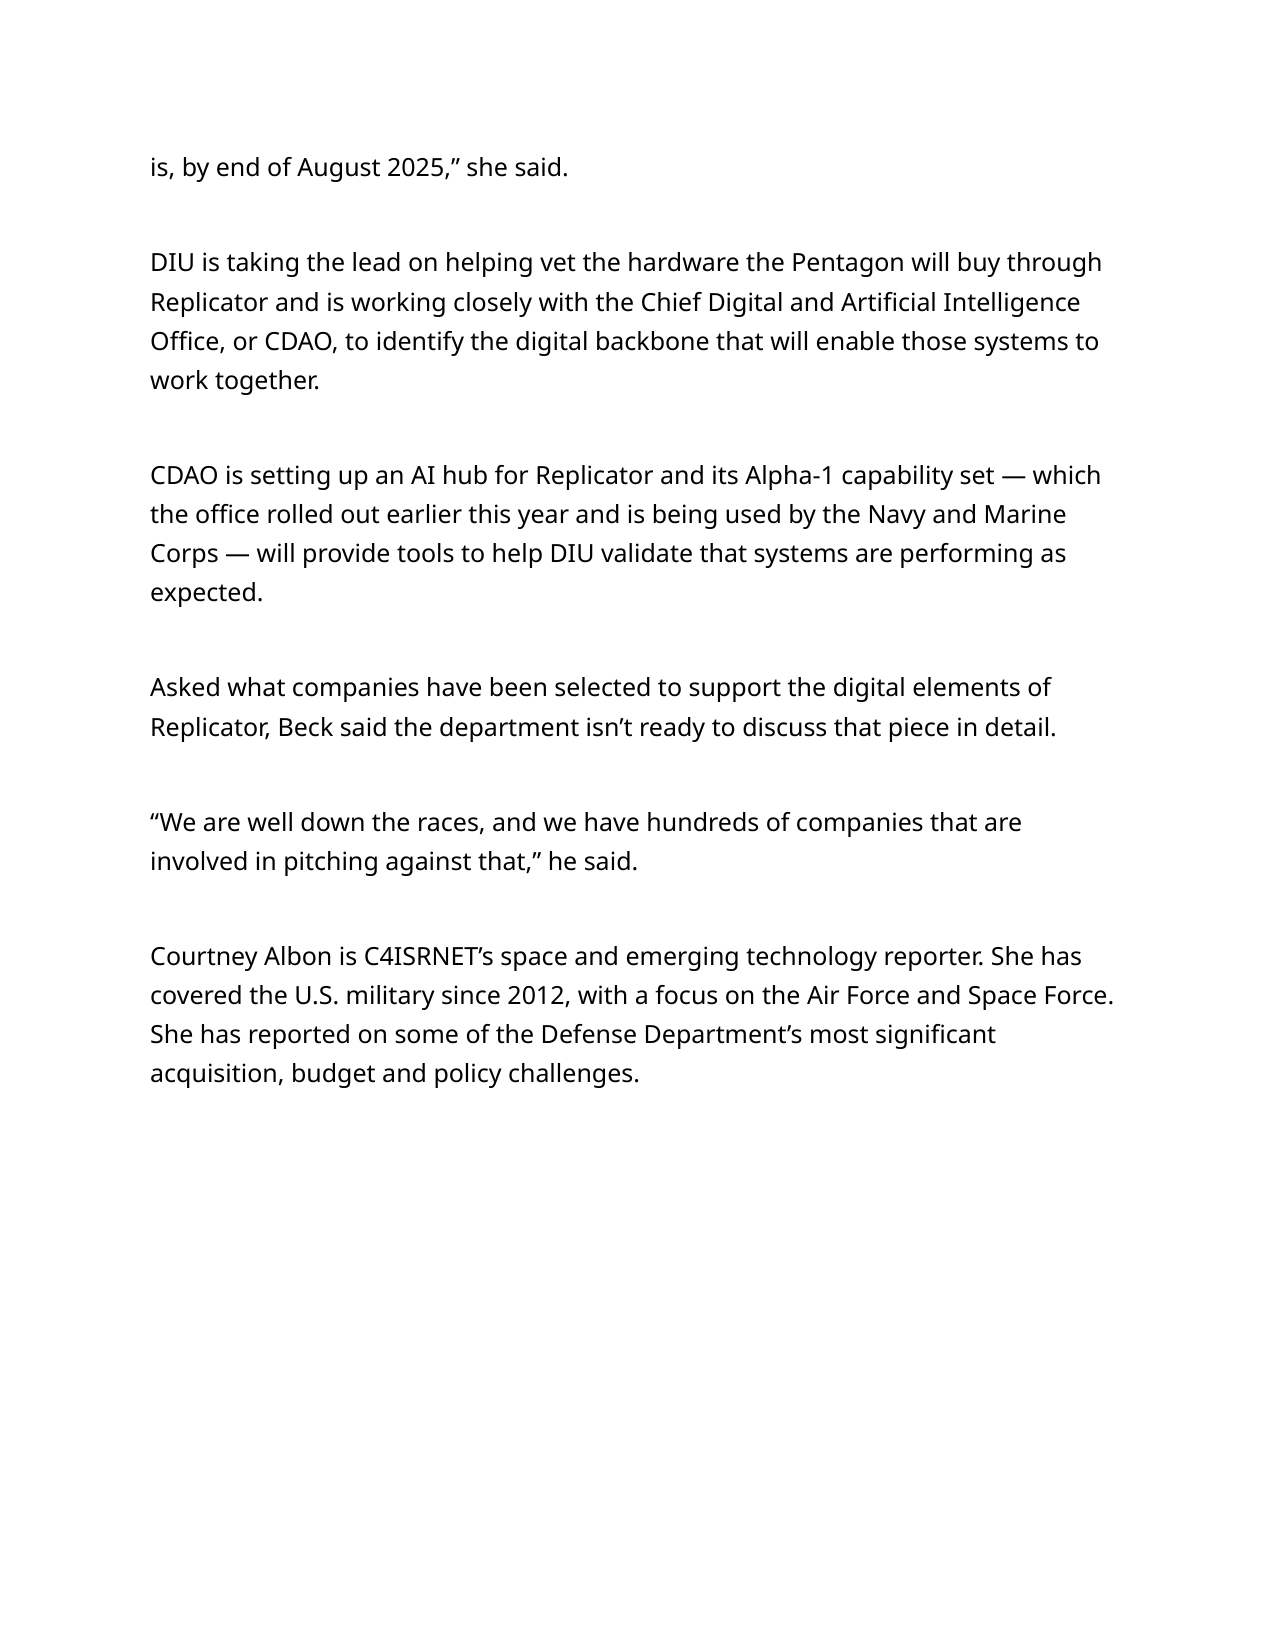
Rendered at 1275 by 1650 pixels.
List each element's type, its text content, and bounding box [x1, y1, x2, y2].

text “We are well down the races, and we have hundreds of companies that are involved in pitching against that,” he said. [150, 804, 1125, 917]
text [150, 150, 1125, 223]
text Courtney Albon is C4ISRNET’s space and emerging technology reporter. She has covered the U.S. military since 2012, with a focus on the Air Force and Space Force. She has reported on some of the Defense Department’s most significant acquisition, budget and policy challenges. [150, 938, 1125, 1129]
text CDAO is setting up an AI hub for Replicator and its Alpha-1 capability set — which the office rolled out earlier this year and is being used by the Navy and Marine Corps — will provide tools to help DIU validate that systems are performing as expected. [150, 457, 1125, 648]
text DIU is taking the lead on helping vet the hardware the Pentagon will buy through Replicator and is working closely with the Chief Digital and Artificial Intelligence Office, or CDAO, to identify the digital backbone that will enable those systems to work together. [150, 245, 1125, 436]
text Asked what companies have been selected to support the digital elements of Replicator, Beck said the department isn’t ready to discuss that piece in detail. [150, 670, 1125, 782]
